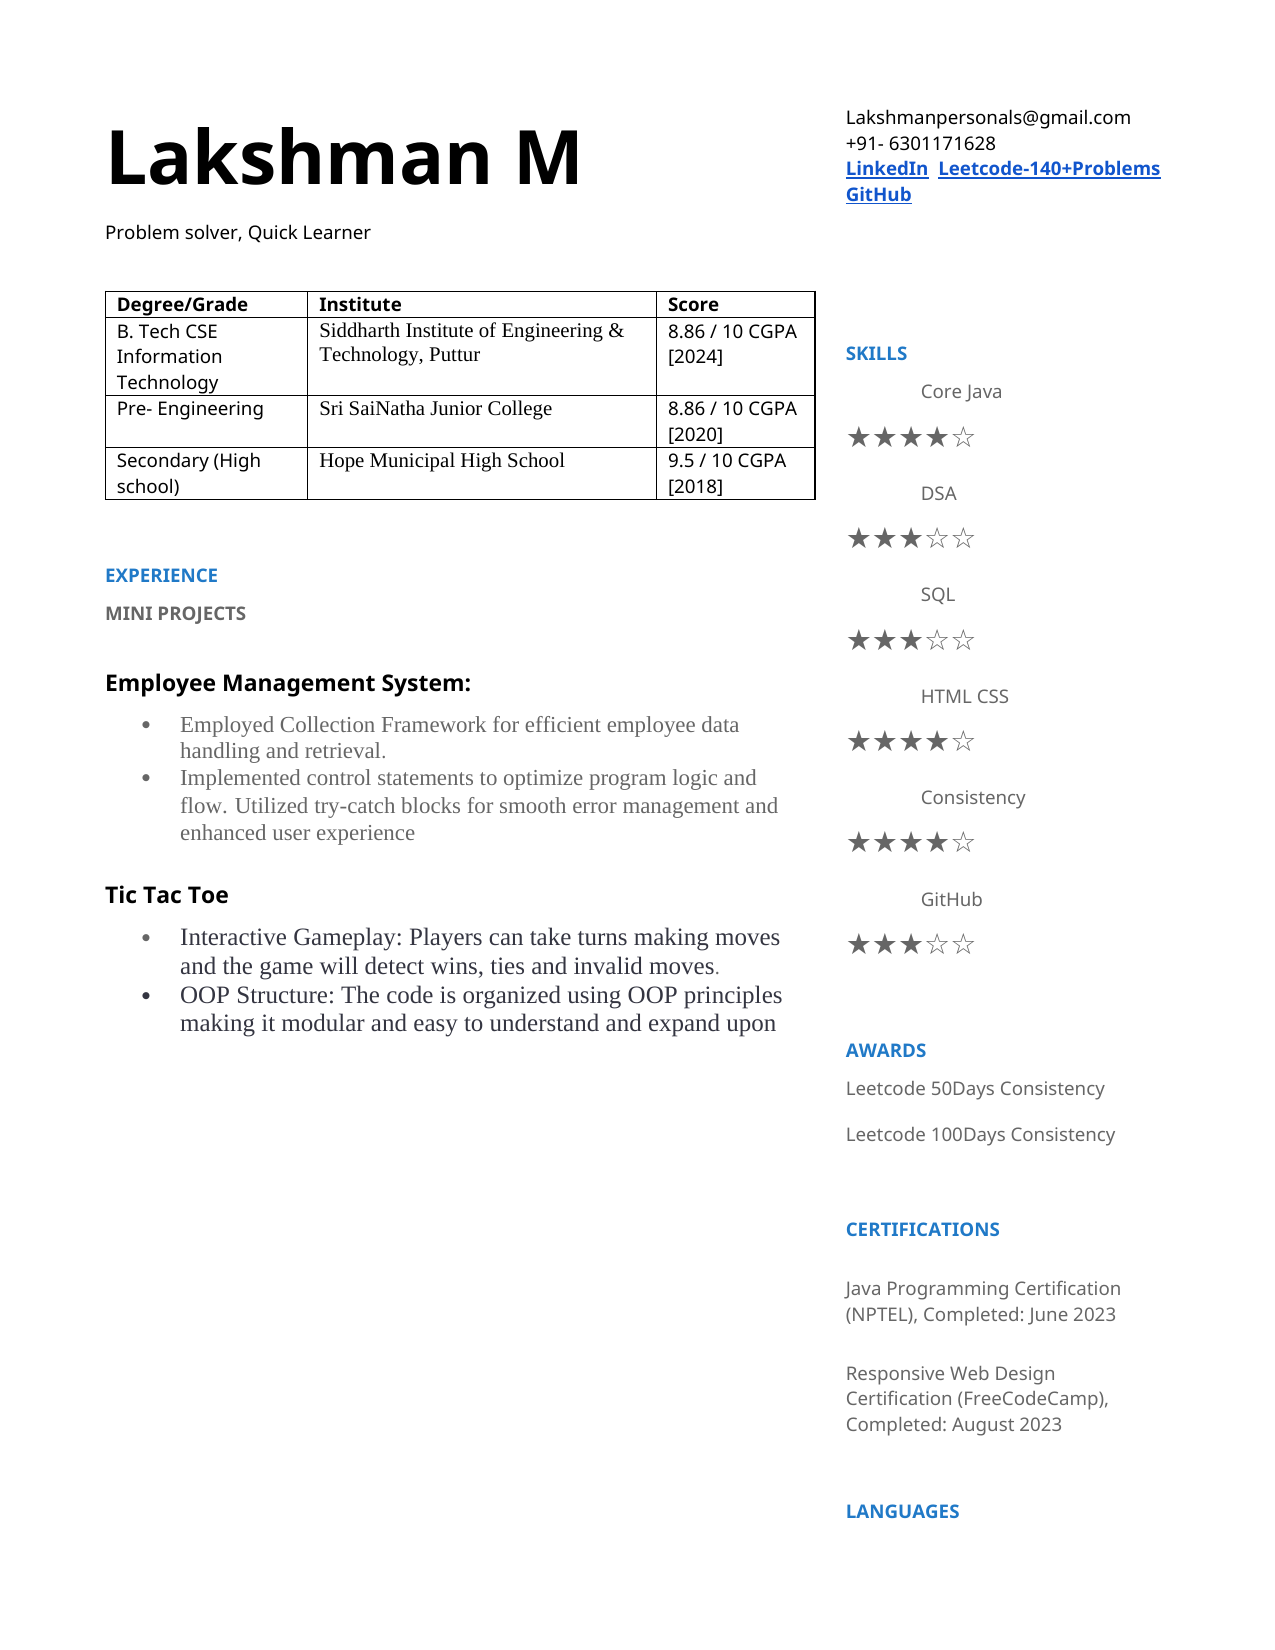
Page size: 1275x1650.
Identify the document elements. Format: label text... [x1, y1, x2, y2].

table_header Lakshman M Problem solver, Quick Learner [90, 90, 831, 263]
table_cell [90, 263, 831, 1539]
table_header Lakshmanpersonals@gmail.com +91- 6301171628 LinkedIn Leetcode-140+Problems GitHub [831, 90, 1181, 263]
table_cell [831, 263, 1181, 1539]
